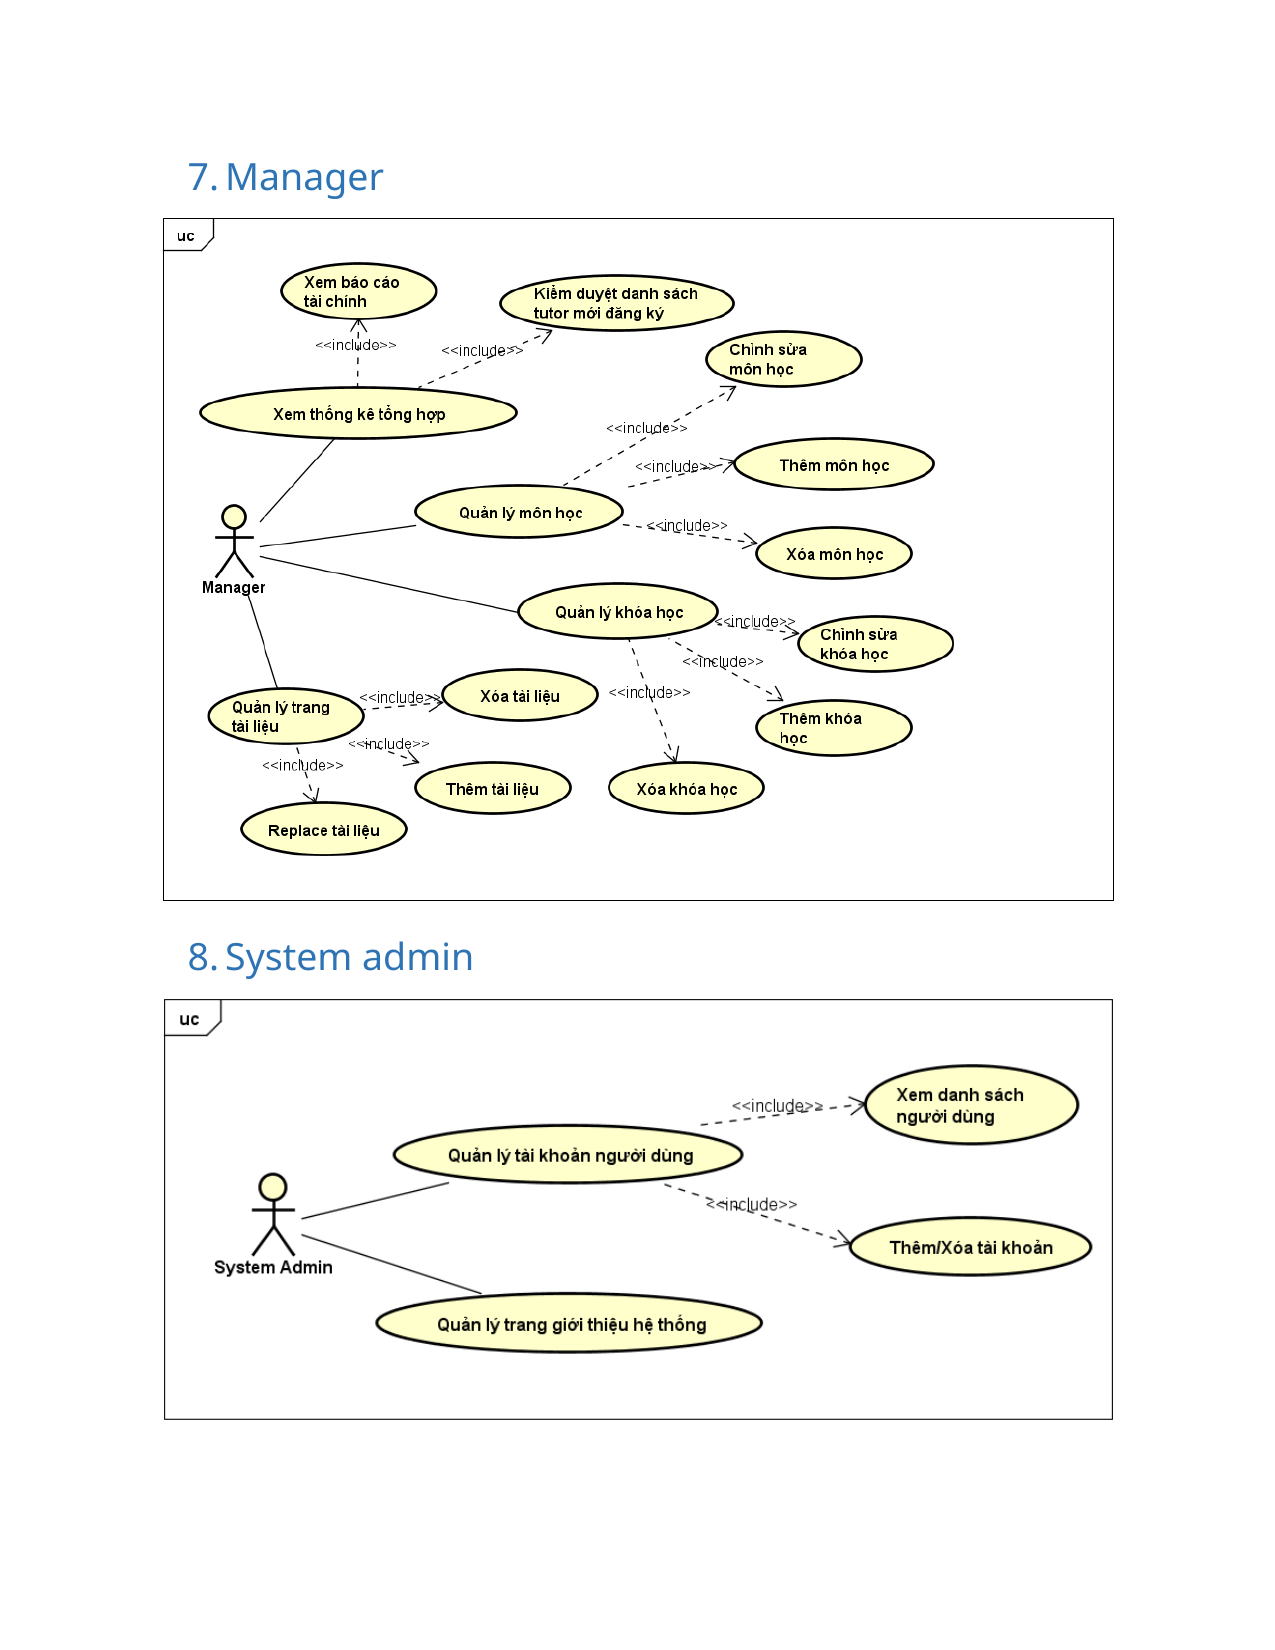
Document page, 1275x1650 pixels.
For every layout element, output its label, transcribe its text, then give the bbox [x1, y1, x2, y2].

picture [150, 985, 1125, 1434]
subtitle System admin [187, 931, 1125, 982]
subtitle Manager [187, 150, 1125, 201]
picture [150, 205, 1125, 912]
